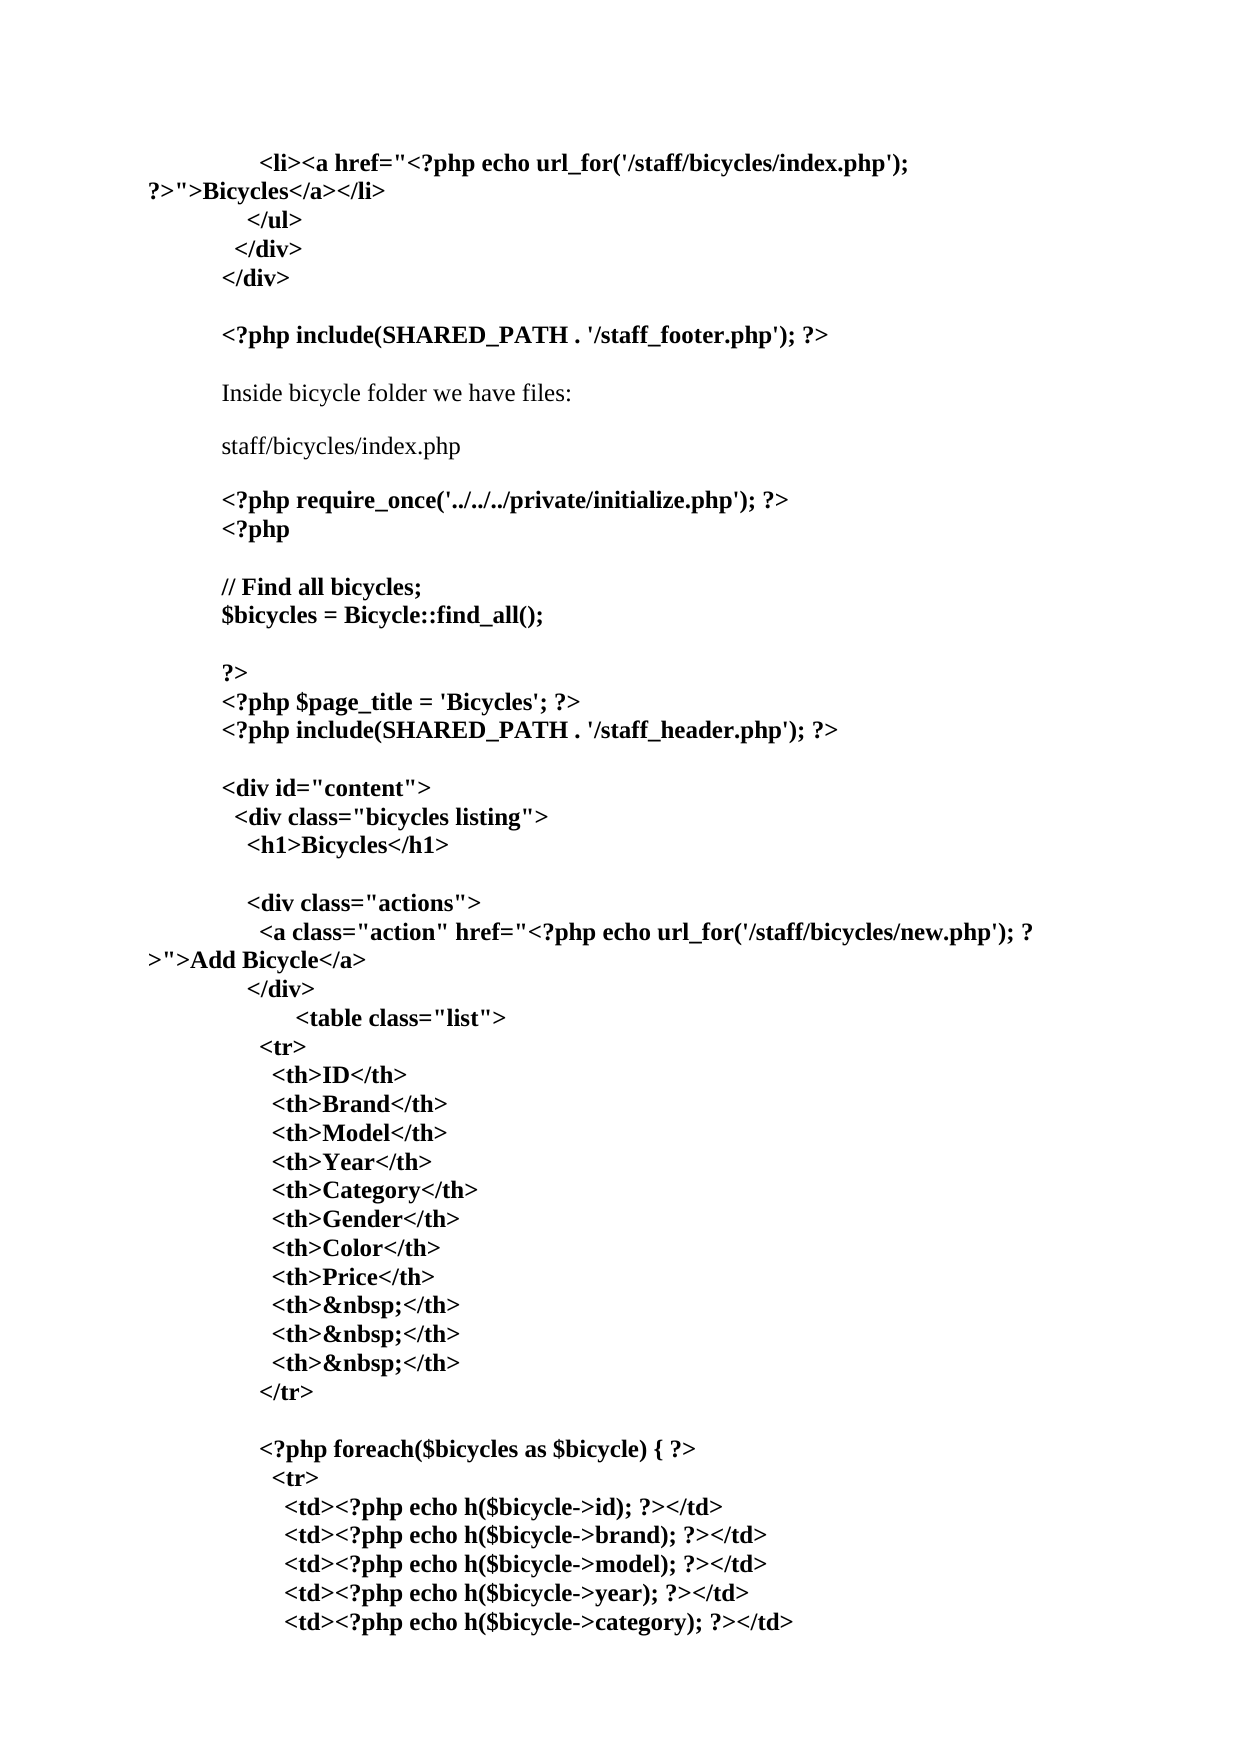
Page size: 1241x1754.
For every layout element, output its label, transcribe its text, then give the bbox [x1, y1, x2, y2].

text <tr> [148, 1032, 1093, 1060]
text <?php $page_title = 'Bicycles'; ?> [148, 687, 1093, 715]
text <a class="action" href="<?php echo url_for('/staff/bicycles/new.php'); ?>">Add Bicycle</a> [148, 917, 1093, 974]
text <th>Model</th> [148, 1118, 1093, 1147]
text </div> [148, 974, 1093, 1003]
text <td><?php echo h($bicycle->year); ?></td> [148, 1578, 1093, 1607]
text <div class="actions"> [148, 888, 1093, 917]
text <th>&nbsp;</th> [148, 1319, 1093, 1348]
text <tr> [148, 1463, 1093, 1492]
text <th>Gender</th> [148, 1204, 1093, 1233]
text <td><?php echo h($bicycle->brand); ?></td> [148, 1520, 1093, 1549]
text staff/bicycles/index.php [148, 431, 1093, 460]
text <th>Brand</th> [148, 1089, 1093, 1118]
text <?php include(SHARED_PATH . '/staff_header.php'); ?> [148, 715, 1093, 744]
text </ul> [148, 205, 1093, 234]
text <th>Color</th> [148, 1233, 1093, 1262]
text <th>&nbsp;</th> [148, 1348, 1093, 1377]
text <?php [148, 514, 1093, 543]
text ?> [148, 658, 1093, 687]
text </tr> [148, 1377, 1093, 1405]
text <div id="content"> [148, 773, 1093, 802]
text <td><?php echo h($bicycle->model); ?></td> [148, 1549, 1093, 1578]
text </div> [148, 263, 1093, 291]
text <?php include(SHARED_PATH . '/staff_footer.php'); ?> [148, 320, 1093, 349]
text $bicycles = Bicycle::find_all(); [148, 600, 1093, 629]
text <table class="list"> [148, 1003, 1093, 1032]
text <h1>Bicycles</h1> [148, 830, 1093, 859]
text <li><a href="<?php echo url_for('/staff/bicycles/index.php'); ?>">Bicycles</a></li> [148, 148, 1093, 205]
text <?php foreach($bicycles as $bicycle) { ?> [148, 1434, 1093, 1463]
text <th>Year</th> [148, 1147, 1093, 1175]
text <?php require_once('../../../private/initialize.php'); ?> [148, 485, 1093, 514]
text </div> [148, 234, 1093, 263]
text // Find all bicycles; [148, 572, 1093, 600]
text <th>ID</th> [148, 1060, 1093, 1089]
text <div class="bicycles listing"> [148, 802, 1093, 830]
text <th>Category</th> [148, 1175, 1093, 1204]
text Inside bicycle folder we have files: [148, 378, 1093, 406]
text <th>&nbsp;</th> [148, 1290, 1093, 1319]
text <th>Price</th> [148, 1262, 1093, 1290]
text <td><?php echo h($bicycle->id); ?></td> [148, 1492, 1093, 1520]
text <td><?php echo h($bicycle->category); ?></td> [148, 1607, 1093, 1635]
